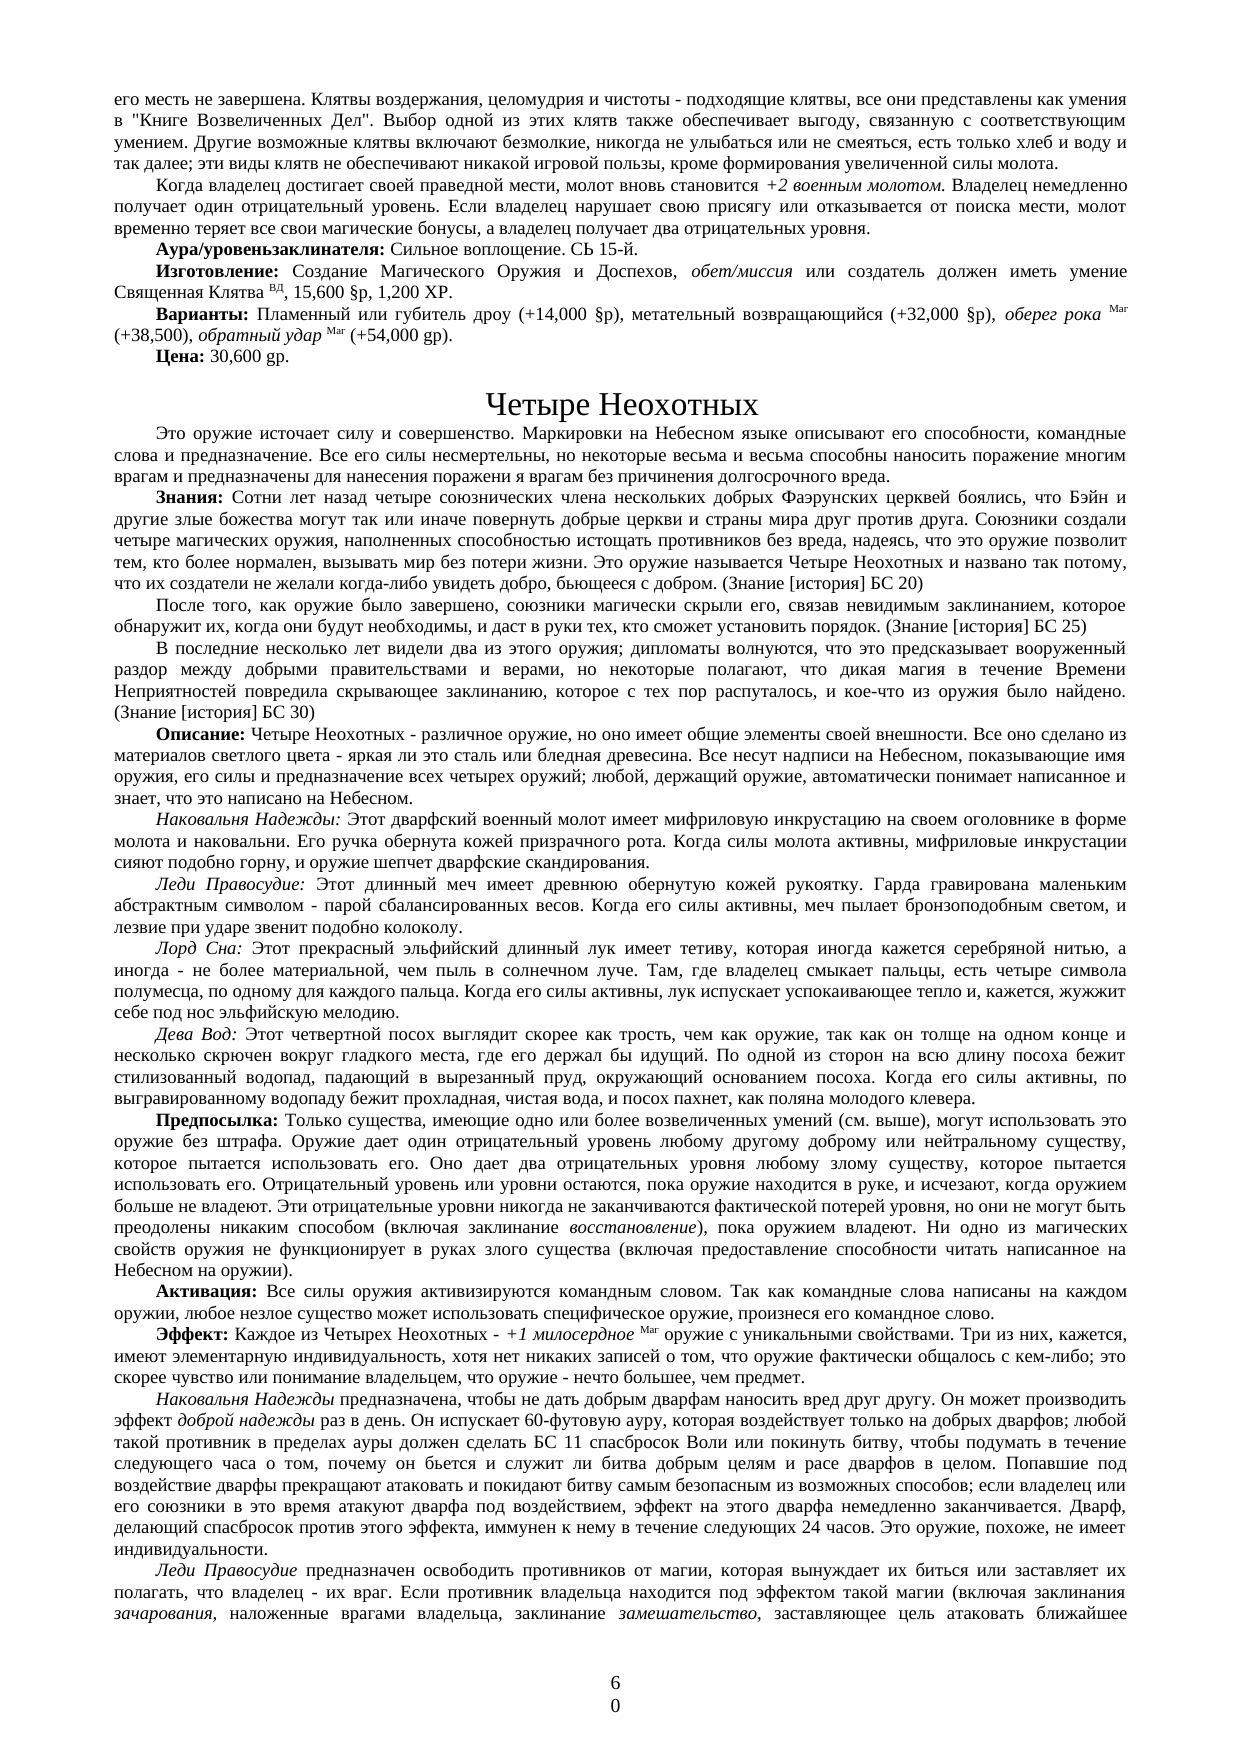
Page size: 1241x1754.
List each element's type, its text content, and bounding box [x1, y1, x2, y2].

text Аура/уровеньзаклинателя: Сильное воплощение. СЬ 15-й. [114, 238, 1128, 260]
text Предпосылка: Только существа, имеющие одно или более возвеличенных умений (см. выше), могут использовать это оружие без штрафа. Оружие дает один отрицательный уровень любому другому доброму или нейтральному существу, которое пытается использовать его. Оно дает два отрицательных уровня любому злому существу, которое пытается использовать его. Отрицательный уровень или уровни остаются, пока оружие находится в руке, и исчезают, когда оружием больше не владеют. Эти отрицательные уровни никогда не заканчиваются фактической потерей уровня, но они не могут быть преодолены никаким способом (включая заклинание восстановление), пока оружием владеют. Ни одно из магических свойств оружия не функционирует в руках злого существа (включая предоставление способности читать написанное на Небесном на оружии). [114, 1109, 1128, 1281]
text Дева Вод: Этот четвертной посох выглядит скорее как трость, чем как оружие, так как он толще на одном конце и несколько скрючен вокруг гладкого места, где его держал бы идущий. По одной из сторон на всю длину посоха бежит стилизованный водопад, падающий в вырезанный пруд, окружающий основанием посоха. Когда его силы активны, по выгравированному водопаду бежит прохладная, чистая вода, и посох пахнет, как поляна молодого клевера. [114, 1023, 1128, 1109]
text Изготовление: Создание Магического Оружия и Доспехов, обет/миссия или создатель должен иметь умение Священная Клятва ВД, 15,600 §р, 1,200 ХР. [114, 260, 1128, 303]
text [114, 1560, 1128, 1624]
text В последние несколько лет видели два из этого оружия; дипломаты волнуются, что это предсказывает вооруженный раздор между добрыми правительствами и верами, но некоторые полагают, что дикая магия в течение Времени Неприятностей повредила скрывающее заклинанию, которое с тех пор распуталось, и кое-что из оружия было найдено. (Знание [история] БС 30) [114, 637, 1128, 723]
text Цена: 30,600 gр. [114, 346, 1128, 367]
text Варианты: Пламенный или губитель дроу (+14,000 §р), метательный возвращающийся (+32,000 §р), оберег рока Маг (+38,500), обратный удар Маг (+54,000 gр). [114, 303, 1128, 346]
text Когда владелец достигает своей праведной мести, молот вновь становится +2 военным молотом. Владелец немедленно получает один отрицательный уровень. Если владелец нарушает свою присягу или отказывается от поиска мести, молот временно теряет все свои магические бонусы, а владелец получает два отрицательных уровня. [114, 174, 1128, 238]
text Леди Правосудие: Этот длинный меч имеет древнюю обернутую кожей рукоятку. Гарда гравирована маленьким абстрактным символом - парой сбалансированных весов. Когда его силы активны, меч пылает бронзоподобным светом, и лезвие при ударе звенит подобно колоколу. [114, 873, 1128, 937]
text Активация: Все силы оружия активизируются командным словом. Так как командные слова написаны на каждом оружии, любое незлое существо может использовать специфическое оружие, произнеся его командное слово. [114, 1281, 1128, 1324]
text Наковальня Надежды: Этот дварфский военный молот имеет мифриловую инкрустацию на своем оголовнике в форме молота и наковальни. Его ручка обернута кожей призрачного рота. Когда силы молота активны, мифриловые инкрустации сияют подобно горну, и оружие шепчет дварфские скандирования. [114, 809, 1128, 873]
text Это оружие источает силу и совершенство. Маркировки на Небесном языке описывают его способности, командные слова и предназначение. Все его силы несмертельны, но некоторые весьма и весьма способны наносить поражение многим врагам и предназначены для нанесения поражени я врагам без причинения долгосрочного вреда. [114, 422, 1128, 487]
text После того, как оружие было завершено, союзники магически скрыли его, связав невидимым заклинанием, которое обнаружит их, когда они будут необходимы, и даст в руки тех, кто сможет установить порядок. (Знание [история] БС 25) [114, 594, 1128, 637]
text Наковальня Надежды предназначена, чтобы не дать добрым дварфам наносить вред друг другу. Он может производить эффект доброй надежды раз в день. Он испускает 60-футовую ауру, которая воздействует только на добрых дварфов; любой такой противник в пределах ауры должен сделать БС 11 спасбросок Воли или покинуть битву, чтобы подумать в течение следующего часа о том, почему он бьется и служит ли битва добрым целям и расе дварфов в целом. Попавшие под воздействие дварфы прекращают атаковать и покидают битву самым безопасным из возможных способов; если владелец или его союзники в это время атакуют дварфа под воздействием, эффект на этого дварфа немедленно заканчивается. Дварф, делающий спасбросок против этого эффекта, иммунен к нему в течение следующих 24 часов. Это оружие, похоже, не имеет индивидуальности. [114, 1388, 1128, 1560]
text Четыре Неохотных [116, 389, 1128, 422]
text Знания: Сотни лет назад четыре союзнических члена нескольких добрых Фаэрунских церквей боялись, что Бэйн и другие злые божества могут так или иначе повернуть добрые церкви и страны мира друг против друга. Союзники создали четыре магических оружия, наполненных способностью истощать противников без вреда, надеясь, что это оружие позволит тем, кто более нормален, вызывать мир без потери жизни. Это оружие называется Четыре Неохотных и названо так потому, что их создатели не желали когда-либо увидеть добро, бьющееся с добром. (Знание [история] БС 20) [114, 487, 1128, 594]
text Лорд Сна: Этот прекрасный эльфийский длинный лук имеет тетиву, которая иногда кажется серебряной нитью, а иногда - не более материальной, чем пыль в солнечном луче. Там, где владелец смыкает пальцы, есть четыре символа полумесца, по одному для каждого пальца. Когда его силы активны, лук испускает успокаивающее тепло и, кажется, жужжит себе под нос эльфийскую мелодию. [114, 937, 1128, 1023]
text Эффект: Каждое из Четырех Неохотных - +1 милосердное Маг оружие с уникальными свойствами. Три из них, кажется, имеют элементарную индивидуальность, хотя нет никаких записей о том, что оружие фактически общалось с кем-либо; это скорее чувство или понимание владельцем, что оружие - нечто большее, чем предмет. [114, 1324, 1128, 1388]
text Описание: Четыре Неохотных - различное оружие, но оно имеет общие элементы своей внешности. Все оно сделано из материалов светлого цвета - яркая ли это сталь или бледная древесина. Все несут надписи на Небесном, показывающие имя оружия, его силы и предназначение всех четырех оружий; любой, держащий оружие, автоматически понимает написанное и знает, что это написано на Небесном. [114, 723, 1128, 809]
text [114, 88, 1128, 174]
